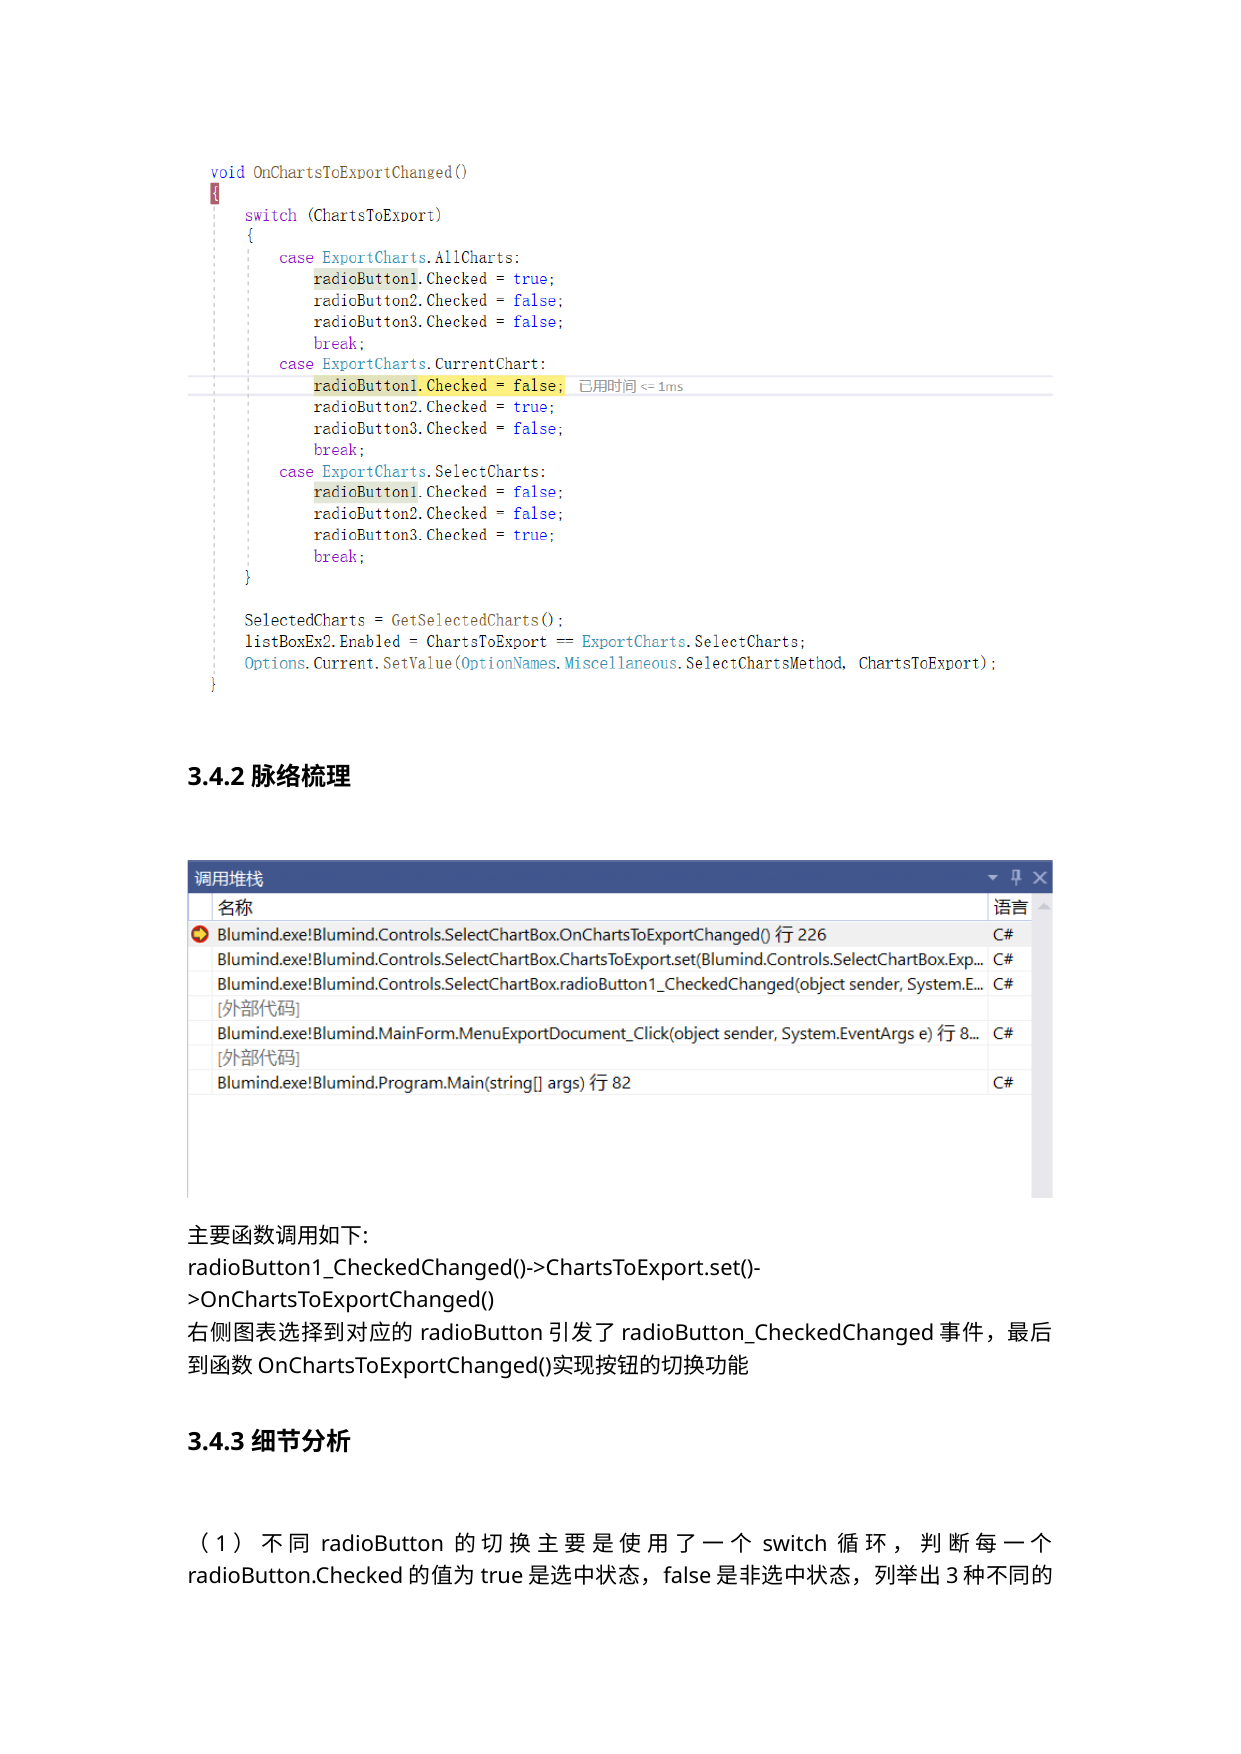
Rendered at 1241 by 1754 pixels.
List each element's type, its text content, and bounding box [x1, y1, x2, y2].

text 主要函数调用如下: [187, 1218, 1053, 1250]
picture [187, 162, 1053, 703]
subtitle 3.4.3 细节分析 [187, 1407, 1053, 1472]
text 右侧图表选择到对应的radioButton引发了radioButton_CheckedChanged事件，最后到函数OnChartsToExportChanged()实现按钮的切换功能 [187, 1315, 1053, 1380]
picture [187, 860, 1053, 1198]
text radioButton1_CheckedChanged()->ChartsToExport.set()->OnChartsToExportChanged() [187, 1250, 1053, 1315]
subtitle 3.4.2 脉络梳理 [187, 742, 1053, 807]
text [187, 1526, 1053, 1591]
